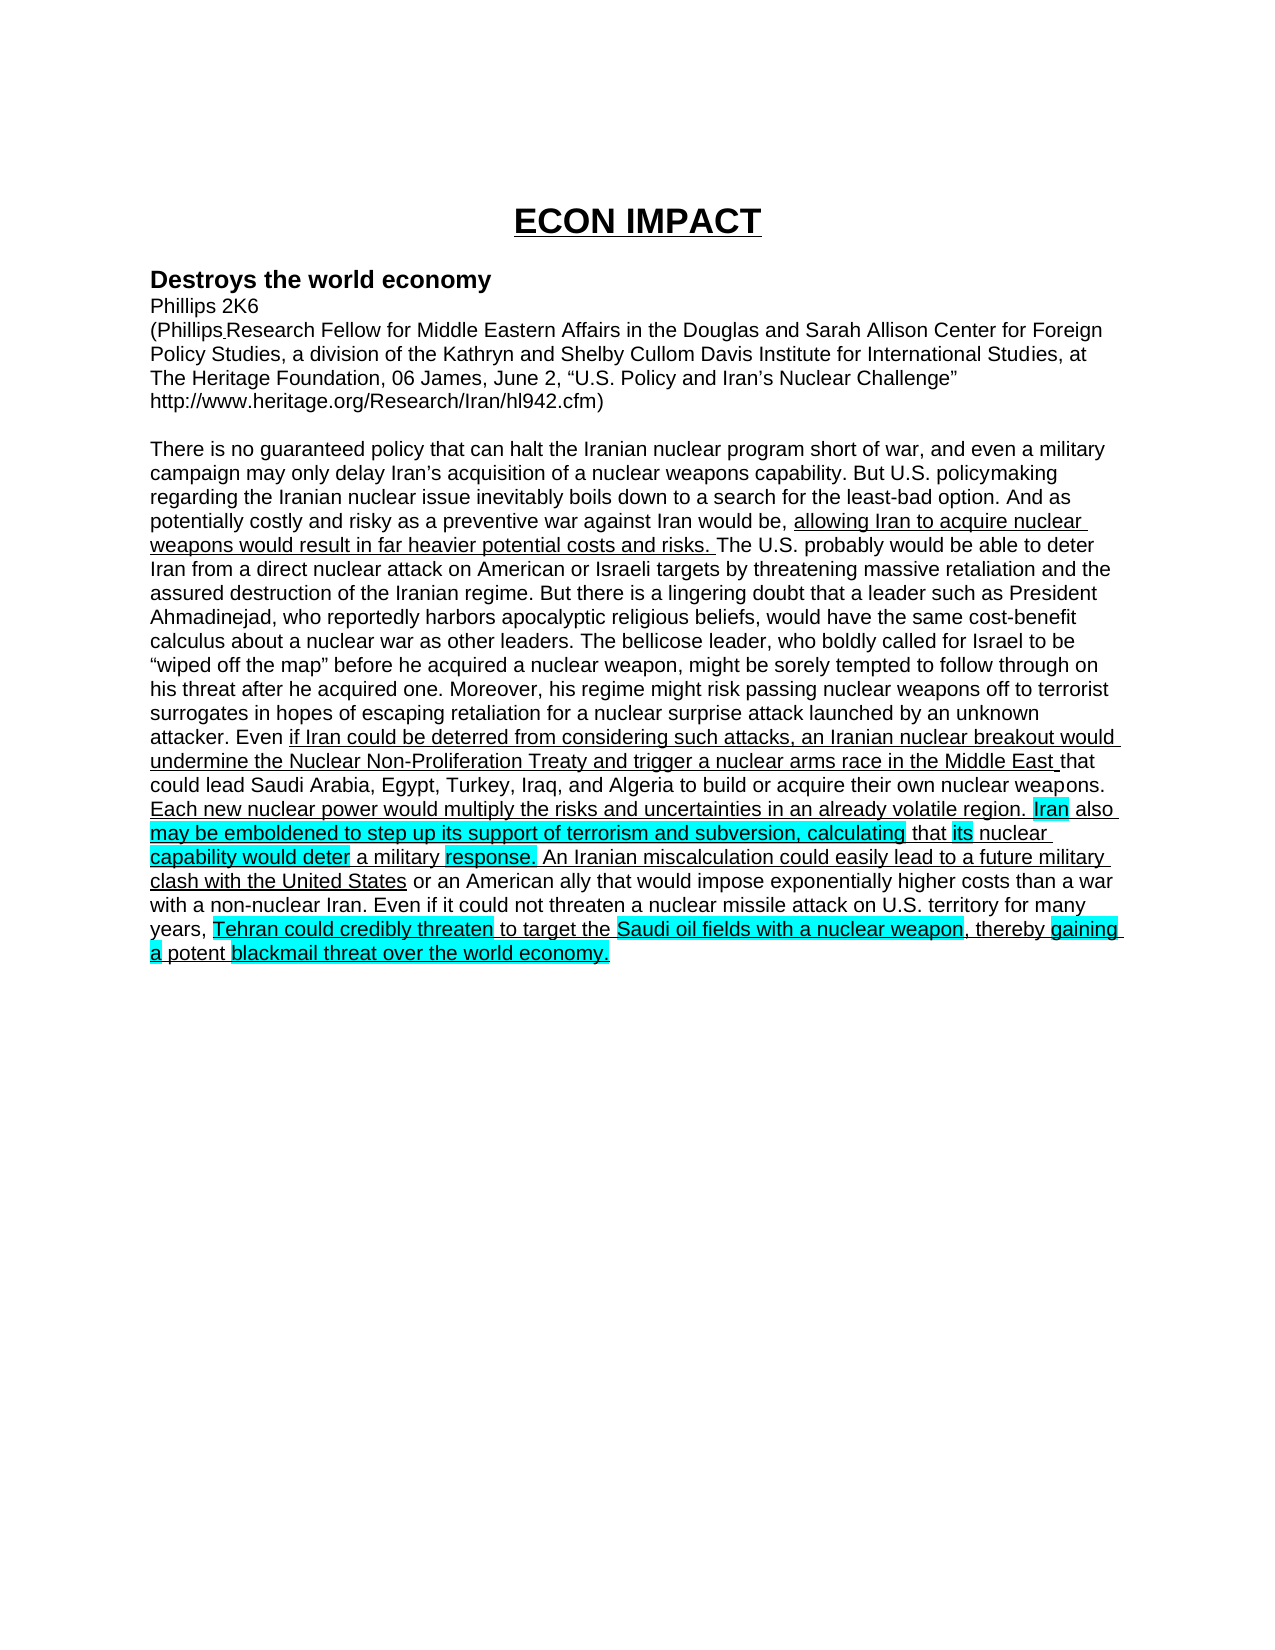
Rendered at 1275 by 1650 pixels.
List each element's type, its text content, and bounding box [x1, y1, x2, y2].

text Phillips 2K6 [150, 293, 1125, 317]
text There is no guaranteed policy that can halt the Iranian nuclear program short of war, and even a military campaign may only delay Iran’s acquisition of a nuclear weapons capability. But U.S. policymaking regarding the Iranian nuclear issue inevitably boils down to a search for the least-bad option. And as potentially costly and risky as a preventive war against Iran would be, allowing Iran to acquire nuclear weapons would result in far heavier potential costs and risks. The U.S. probably would be able to deter Iran from a direct nuclear attack on American or Israeli targets by threatening massive retaliation and the assured destruction of the Iranian regime. But there is a lingering doubt that a leader such as President Ahmadinejad, who reportedly harbors apocalyptic religious beliefs, would have the same cost-benefit calculus about a nuclear war as other leaders. The bellicose leader, who boldly called for Israel to be “wiped off the map” before he acquired a nuclear weapon, might be sorely tempted to follow through on his threat after he acquired one. Moreover, his regime might risk passing nuclear weapons off to terrorist surrogates in hopes of escaping retaliation for a nuclear surprise attack launched by an unknown attacker. Even if Iran could be deterred from considering such attacks, an Iranian nuclear breakout would undermine the Nuclear Non-Proliferation Treaty and trigger a nuclear arms race in the Middle East that could lead Saudi Arabia, Egypt, Turkey, Iraq, and Algeria to build or acquire their own nuclear weapons. Each new nuclear power would multiply the risks and uncertainties in an already volatile region. Iran also may be emboldened to step up its support of terrorism and subversion, calculating that its nuclear capability would deter a military response. An Iranian miscalculation could easily lead to a future military clash with the United States or an American ally that would impose exponentially higher costs than a war with a non-nuclear Iran. Even if it could not threaten a nuclear missile attack on U.S. territory for many years, Tehran could credibly threaten to target the Saudi oil fields with a nuclear weapon, thereby gaining a potent blackmail threat over the world economy. [150, 437, 1125, 964]
text Destroys the world economy [150, 265, 1125, 293]
subtitle econ impact [150, 200, 1125, 241]
text (Phillips Research Fellow for Middle Eastern Affairs in the Douglas and Sarah Allison Center for Foreign Policy Studies, a division of the Kathryn and Shelby Cullom Davis Institute for International Studies, at The Heritage Foundation, 06 James, June 2, “U.S. Policy and Iran’s Nuclear Challenge” http://www.heritage.org/Research/Iran/hl942.cfm) [150, 317, 1125, 413]
